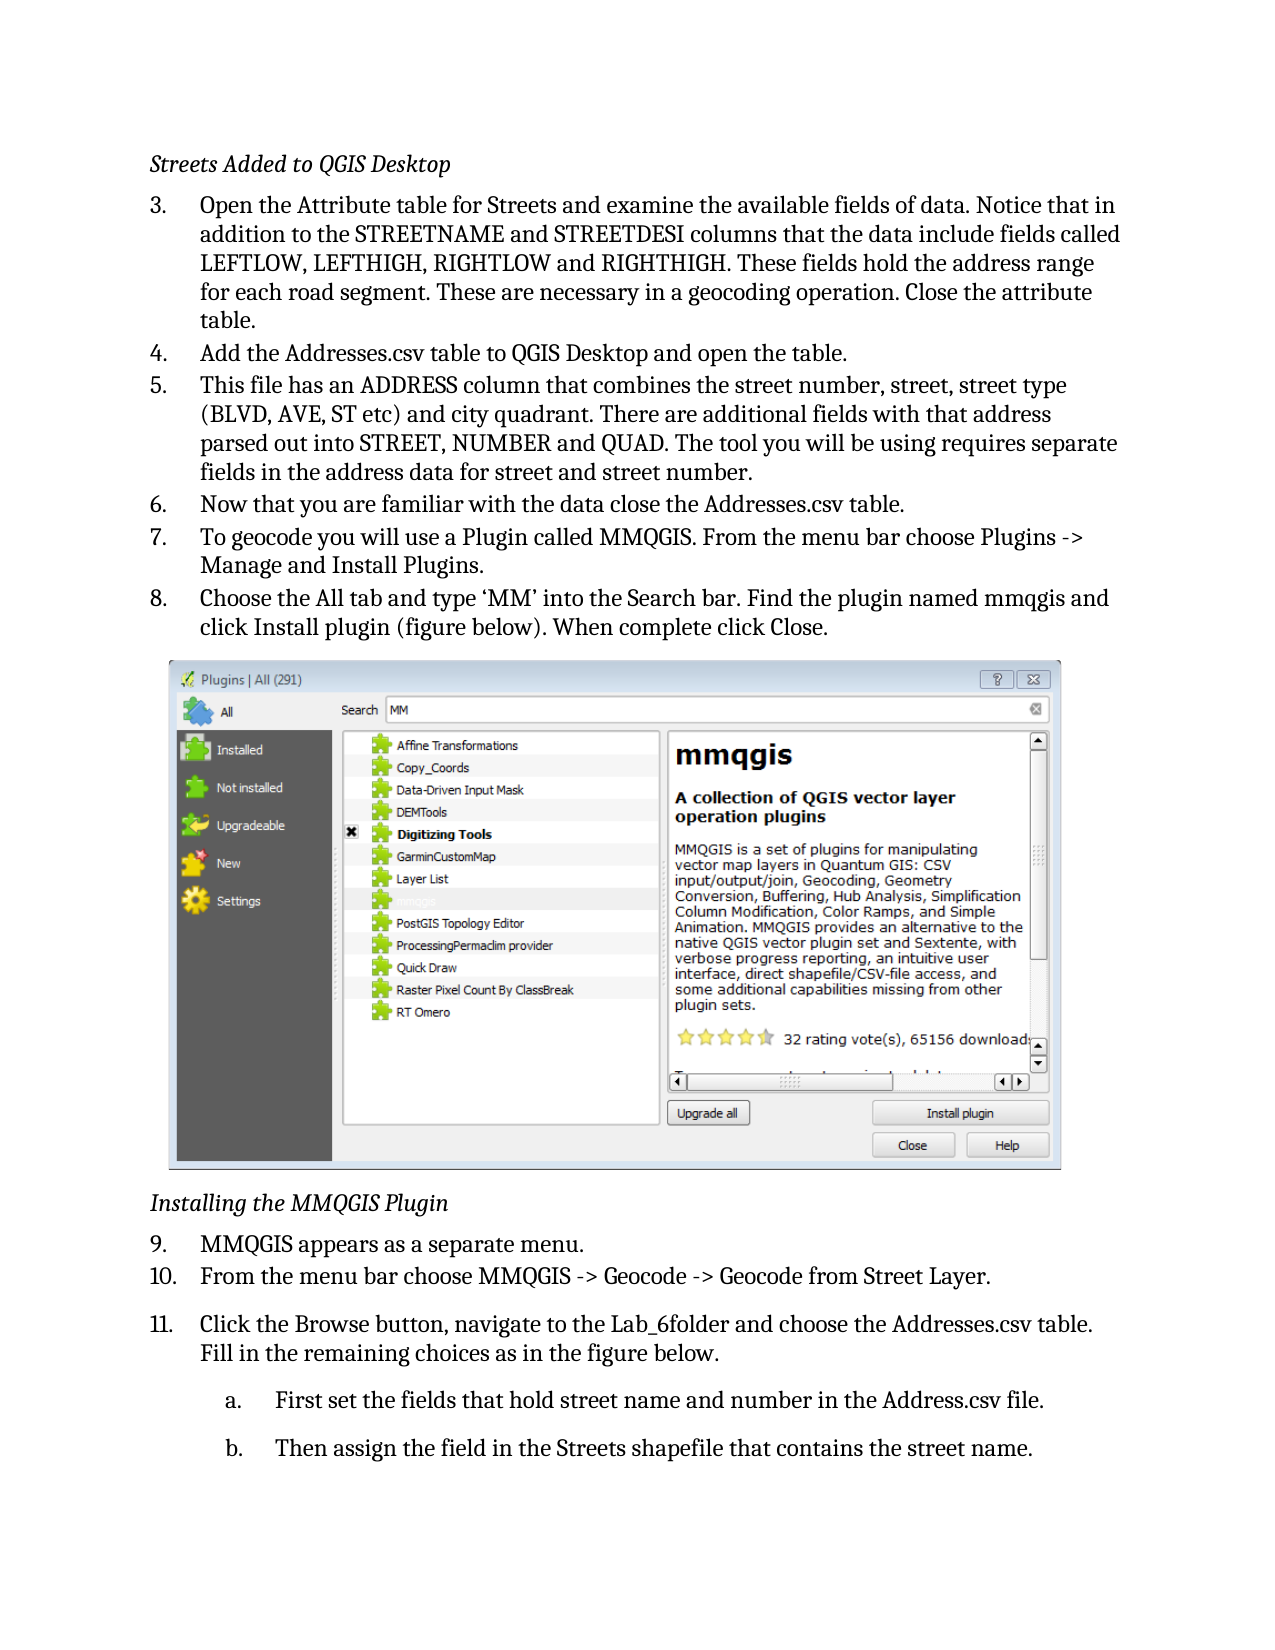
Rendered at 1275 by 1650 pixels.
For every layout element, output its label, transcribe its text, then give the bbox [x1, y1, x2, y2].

list MMQGIS appears as a separate menu. [150, 1230, 1125, 1258]
list This file has an ADDRESS column that combines the street number, street, street type (BLVD, AVE, ST etc) and city quadrant. There are additional fields with that address parsed out into STREET, NUMBER and QUAD. The tool you will be using requires separate fields in the address data for street and street number. [150, 371, 1125, 486]
list Add the Addresses.csv table to QGIS Desktop and open the table. [150, 339, 1125, 367]
text Streets Added to QGIS Desktop [150, 150, 1125, 179]
list To geocode you will use a Plugin called MMQGIS. From the menu bar choose Plugins -> Manage and Install Plugins. [150, 522, 1125, 580]
list Click the Browse button, navigate to the Lab_6folder and choose the Addresses.csv table. Fill in the remaining choices as in the figure below. [150, 1310, 1125, 1367]
list From the menu bar choose MMQGIS -> Geocode -> Geocode from Street Layer. [150, 1262, 1125, 1291]
list Choose the All tab and type ‘MM’ into the Search bar. Find the plugin named mmqgis and click Install plugin (figure below). When complete click Close. [150, 584, 1125, 641]
text Installing the MMQGIS Plugin [150, 1188, 1125, 1217]
list Open the Attribute table for Streets and examine the available fields of data. Notice that in addition to the STREETNAME and STREETDESI columns that the data include fields called LEFTLOW, LEFTHIGH, RIGHTLOW and RIGHTHIGH. These fields hold the address range for each road segment. These are necessary in a geocoding operation. Close the attribute table. [150, 191, 1125, 335]
picture [168, 660, 1062, 1170]
list Now that you are familiar with the data close the Addresses.csv table. [150, 490, 1125, 519]
list Then assign the field in the Streets shapefile that contains the street name. [225, 1433, 1125, 1462]
list First set the fields that hold street name and number in the Address.csv file. [225, 1386, 1125, 1415]
